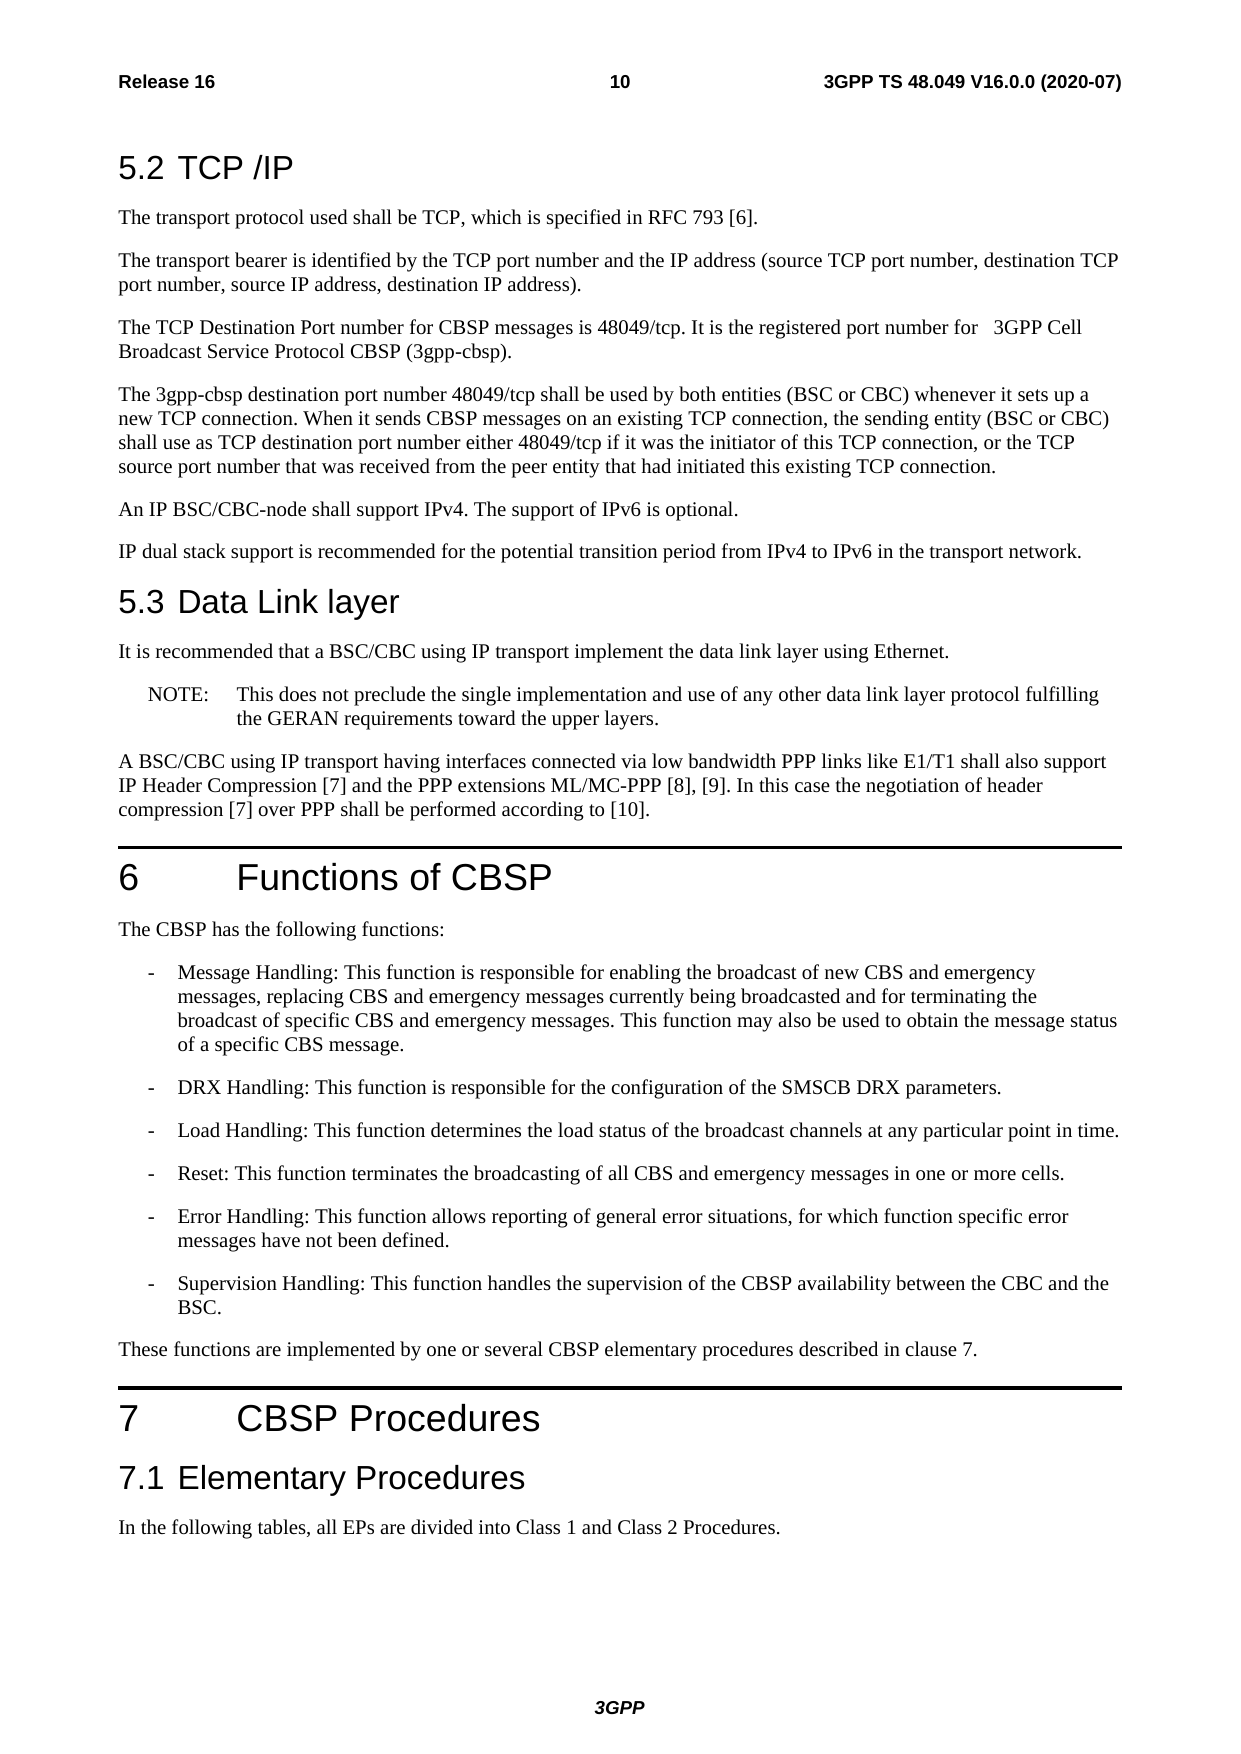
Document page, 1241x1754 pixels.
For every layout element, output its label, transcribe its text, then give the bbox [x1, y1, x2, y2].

text - DRX Handling: This function is responsible for the configuration of the SMSCB DRX parameters. [148, 1075, 1122, 1099]
text The TCP Destination Port number for CBSP messages is 48049/tcp. It is the registered port number for 3GPP Cell Broadcast Service Protocol CBSP (3gpp-cbsp). [118, 314, 1122, 363]
text The CBSP has the following functions: [118, 917, 1122, 941]
subtitle 7 CBSP Procedures [118, 1390, 1122, 1439]
text - Error Handling: This function allows reporting of general error situations, for which function specific error messages have not been defined. [148, 1204, 1122, 1252]
text NOTE: This does not preclude the single implementation and use of any other data link layer protocol fulfilling the GERAN requirements toward the upper layers. [148, 682, 1122, 730]
subtitle 5.2 TCP /IP [118, 148, 1122, 186]
subtitle 7.1 Elementary Procedures [118, 1458, 1122, 1496]
text - Message Handling: This function is responsible for enabling the broadcast of new CBS and emergency messages, replacing CBS and emergency messages currently being broadcasted and for terminating the broadcast of specific CBS and emergency messages. This function may also be used to obtain the message status of a specific CBS message. [148, 960, 1122, 1056]
subtitle 6 Functions of CBSP [118, 849, 1122, 899]
text The transport bearer is identified by the TCP port number and the IP address (source TCP port number, destination TCP port number, source IP address, destination IP address). [118, 248, 1122, 296]
text An IP BSC/CBC-node shall support IPv4. The support of IPv6 is optional. [118, 496, 1122, 521]
text A BSC/CBC using IP transport having interfaces connected via low bandwidth PPP links like E1/T1 shall also support IP Header Compression [7] and the PPP extensions ML/MC-PPP [8], [9]. In this case the negotiation of header compression [7] over PPP shall be performed according to [10]. [118, 749, 1122, 821]
text These functions are implemented by one or several CBSP elementary procedures described in clause 7. [118, 1337, 1122, 1361]
text IP dual stack support is recommended for the potential transition period from IPv4 to IPv6 in the transport network. [118, 539, 1122, 563]
text - Load Handling: This function determines the load status of the broadcast channels at any particular point in time. [148, 1118, 1122, 1142]
subtitle 5.3 Data Link layer [118, 582, 1122, 621]
text In the following tables, all EPs are divided into Class 1 and Class 2 Procedures. [118, 1515, 1122, 1539]
text The 3gpp-cbsp destination port number 48049/tcp shall be used by both entities (BSC or CBC) whenever it sets up a new TCP connection. When it sends CBSP messages on an existing TCP connection, the sending entity (BSC or CBC) shall use as TCP destination port number either 48049/tcp if it was the initiator of this TCP connection, or the TCP source port number that was received from the peer entity that had initiated this existing TCP connection. [118, 381, 1122, 478]
text It is recommended that a BSC/CBC using IP transport implement the data link layer using Ethernet. [118, 639, 1122, 663]
text - Reset: This function terminates the broadcasting of all CBS and emergency messages in one or more cells. [148, 1161, 1122, 1185]
text - Supervision Handling: This function handles the supervision of the CBSP availability between the CBC and the BSC. [148, 1271, 1122, 1319]
text The transport protocol used shall be TCP, which is specified in RFC 793 [6]. [118, 205, 1122, 229]
